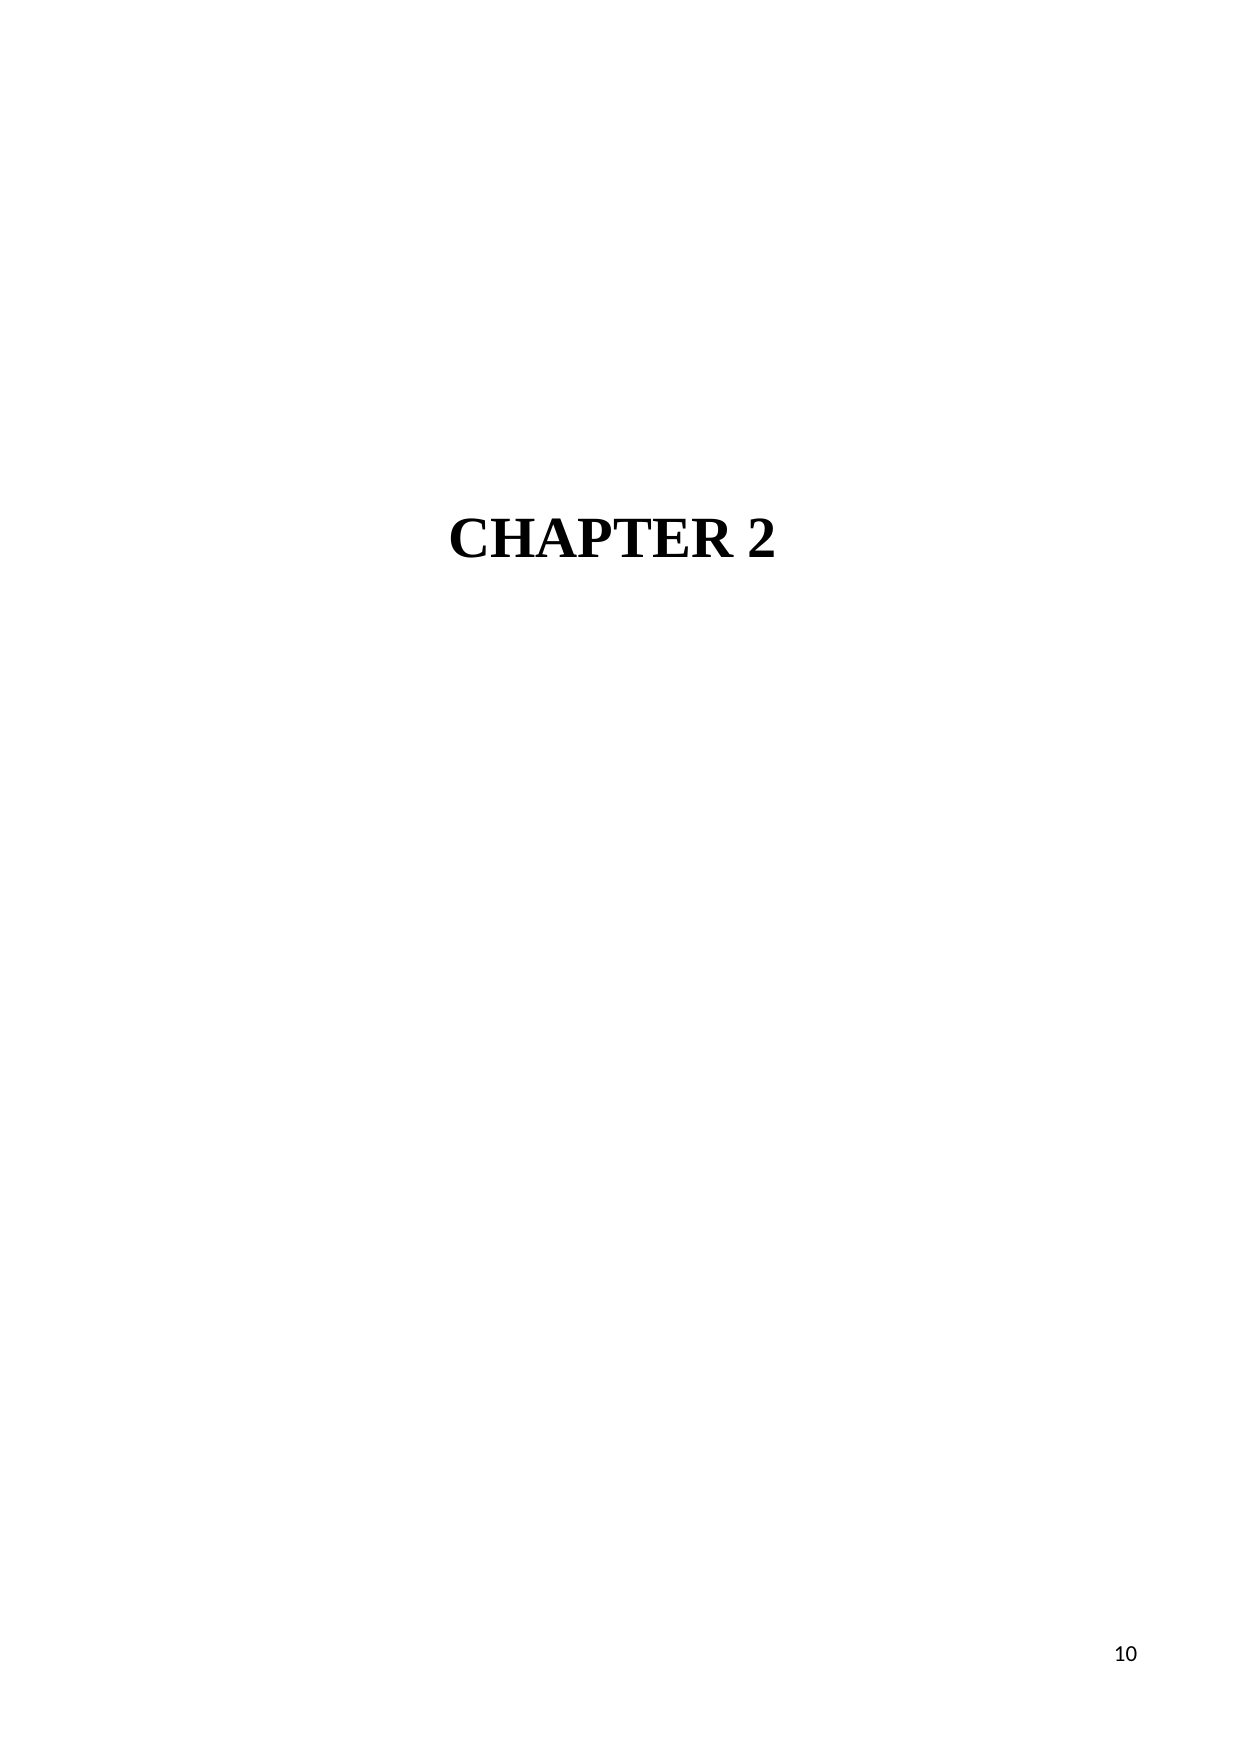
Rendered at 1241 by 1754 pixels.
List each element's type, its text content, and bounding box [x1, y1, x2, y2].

text CHAPTER 2 [88, 503, 1137, 570]
